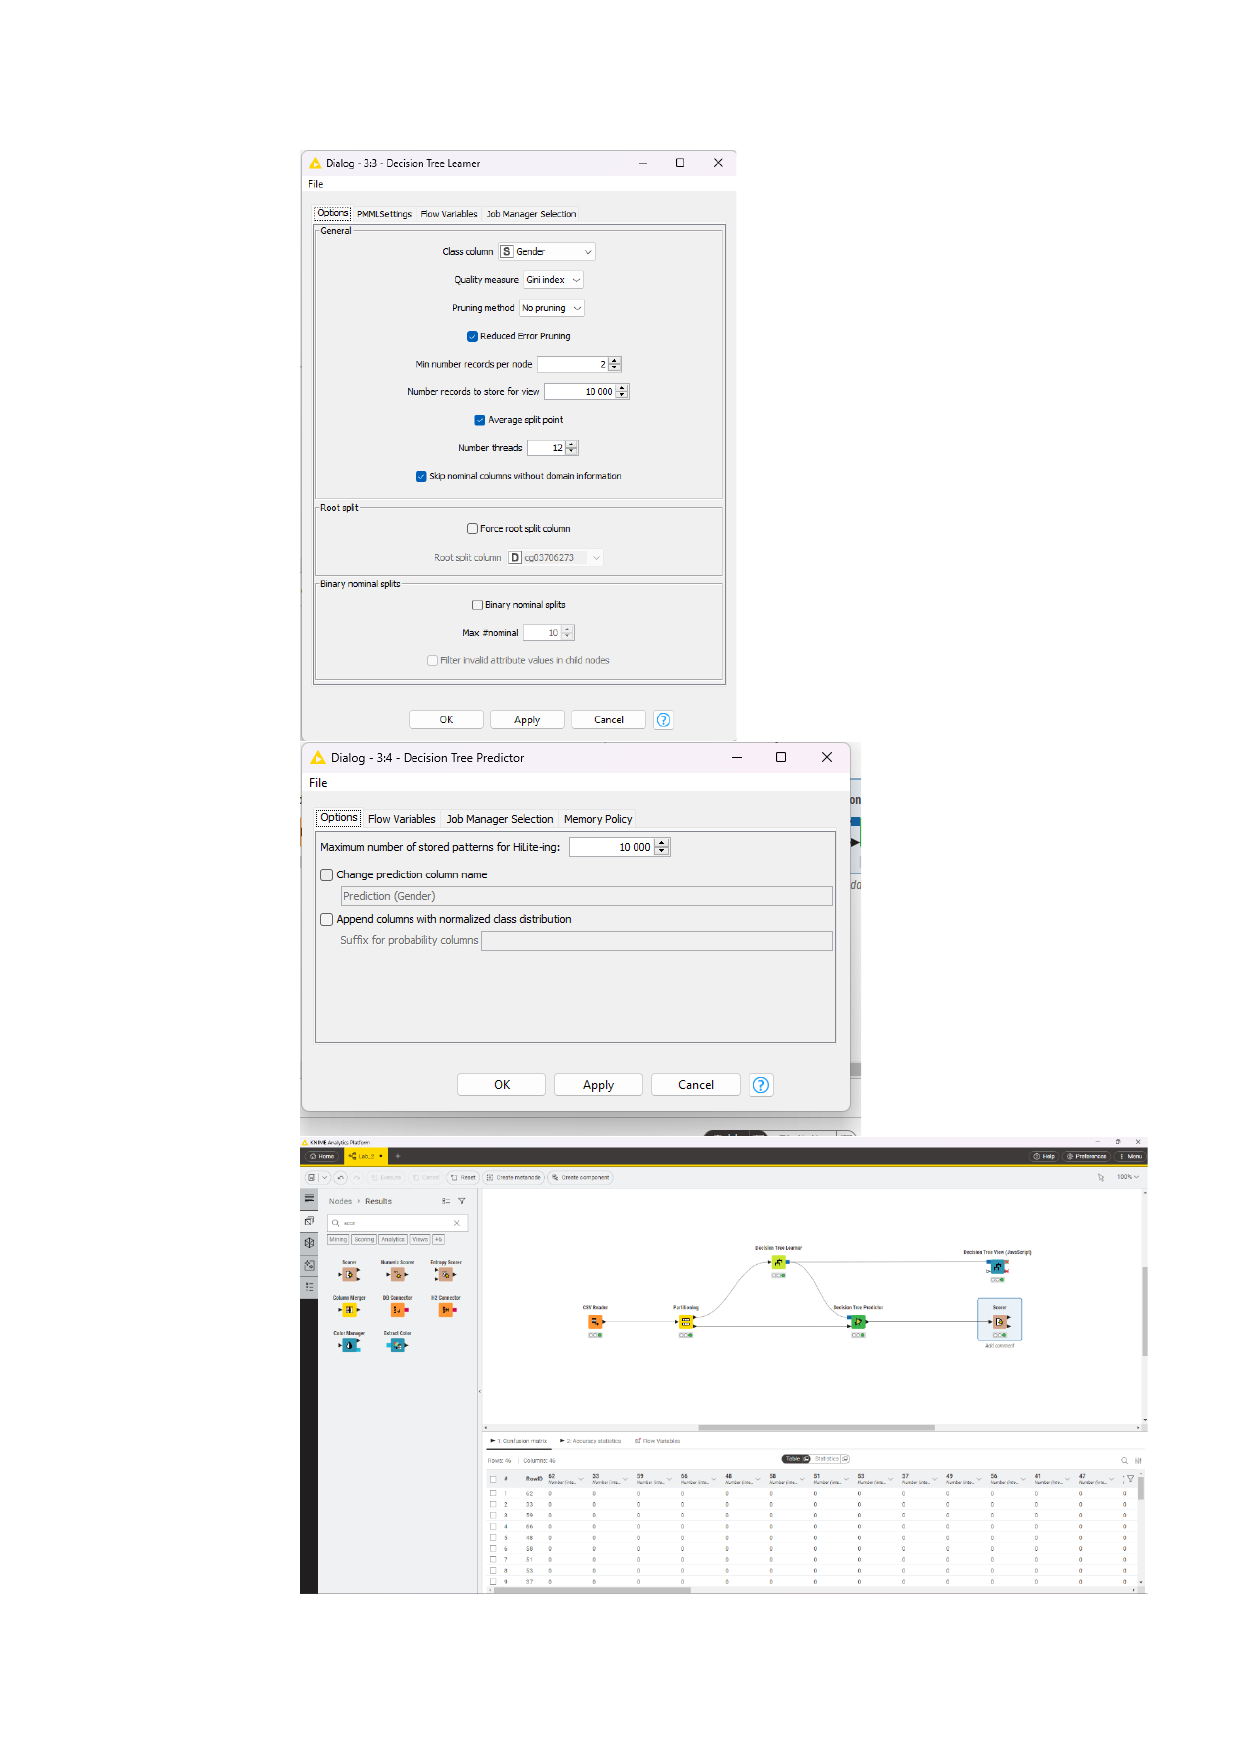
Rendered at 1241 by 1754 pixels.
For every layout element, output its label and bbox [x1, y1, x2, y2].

picture [300, 742, 862, 1136]
picture [300, 150, 737, 741]
picture [300, 1137, 1148, 1594]
